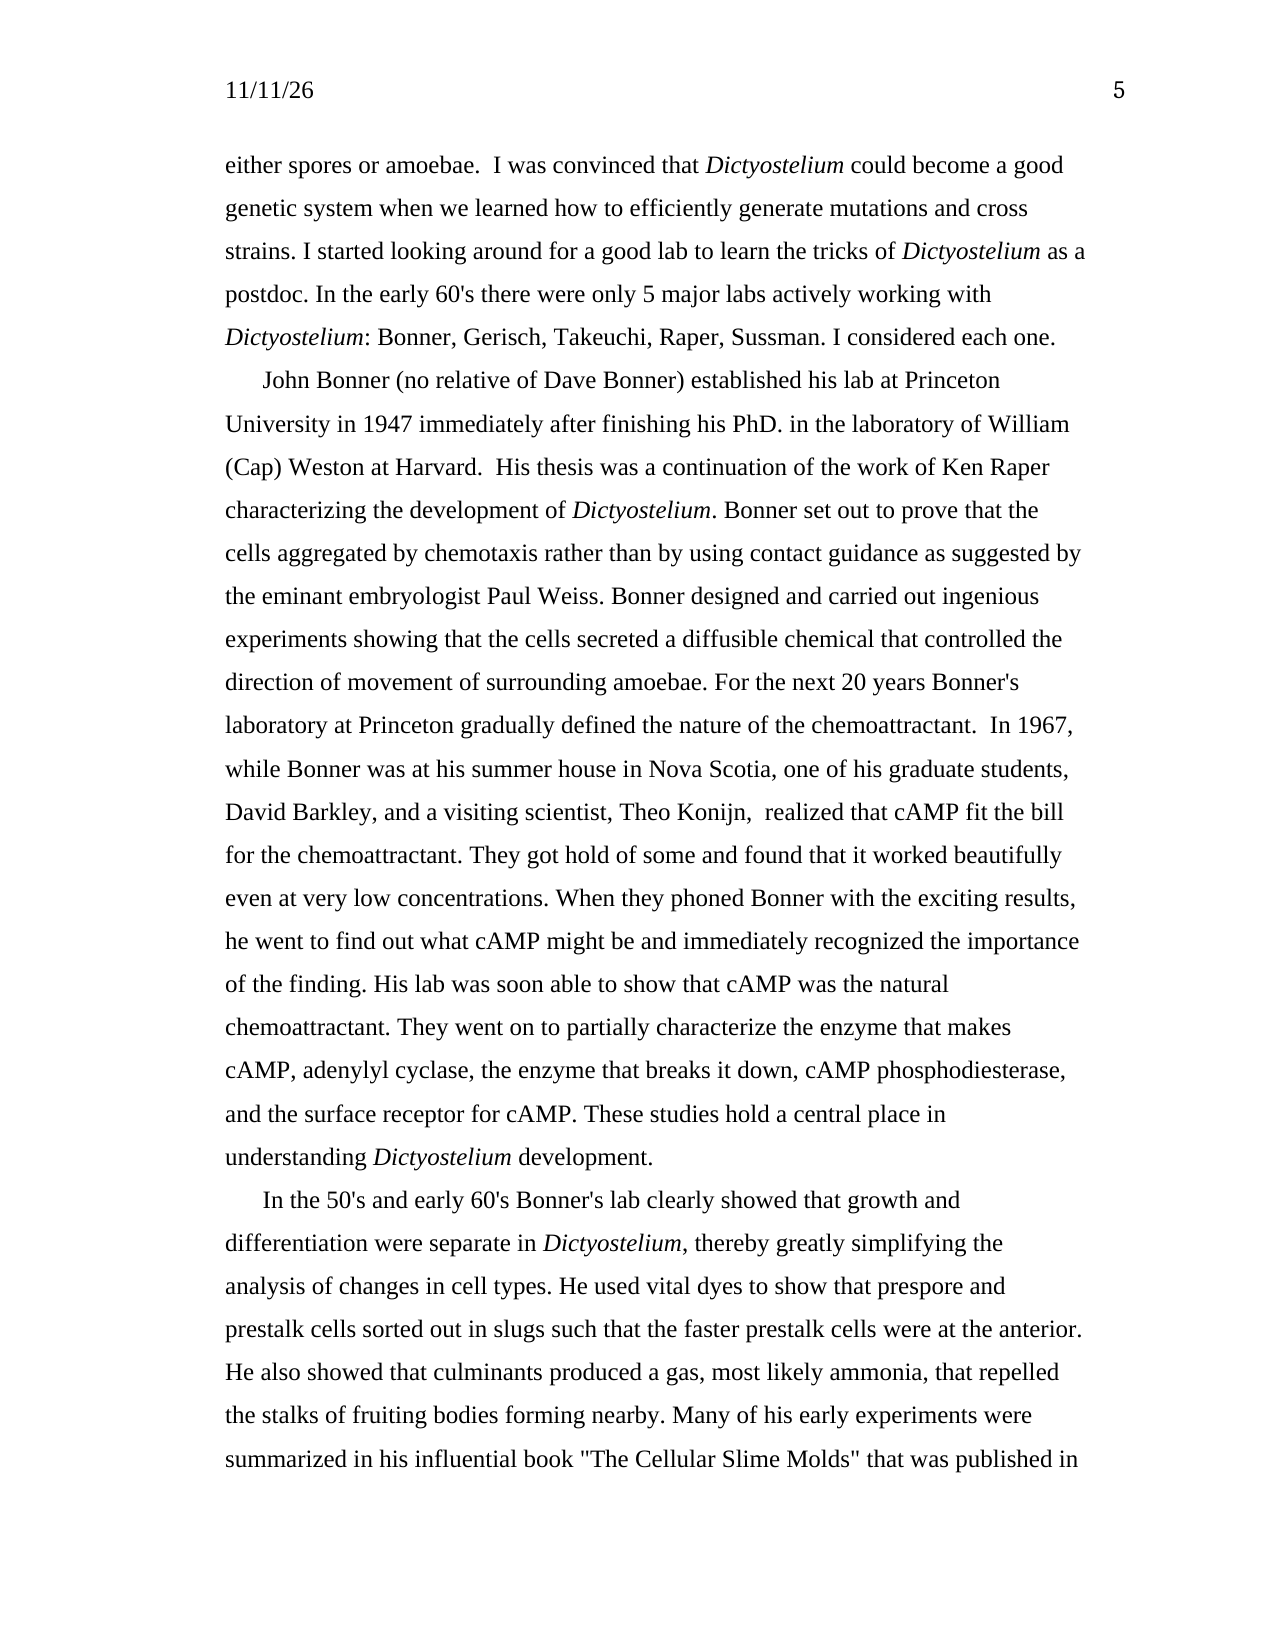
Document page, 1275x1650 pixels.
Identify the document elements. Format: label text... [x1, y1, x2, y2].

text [225, 150, 1087, 351]
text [225, 1185, 1087, 1472]
text John Bonner (no relative of Dave Bonner) established his lab at Princeton University in 1947 immediately after finishing his PhD. in the laboratory of William (Cap) Weston at Harvard. His thesis was a continuation of the work of Ken Raper characterizing the development of Dictyostelium. Bonner set out to prove that the cells aggregated by chemotaxis rather than by using contact guidance as suggested by the eminant embryologist Paul Weiss. Bonner designed and carried out ingenious experiments showing that the cells secreted a diffusible chemical that controlled the direction of movement of surrounding amoebae. For the next 20 years Bonner's laboratory at Princeton gradually defined the nature of the chemoattractant. In 1967, while Bonner was at his summer house in Nova Scotia, one of his graduate students, David Barkley, and a visiting scientist, Theo Konijn, realized that cAMP fit the bill for the chemoattractant. They got hold of some and found that it worked beautifully even at very low concentrations. When they phoned Bonner with the exciting results, he went to find out what cAMP might be and immediately recognized the importance of the finding. His lab was soon able to show that cAMP was the natural chemoattractant. They went on to partially characterize the enzyme that makes cAMP, adenylyl cyclase, the enzyme that breaks it down, cAMP phosphodiesterase, and the surface receptor for cAMP. These studies hold a central place in understanding Dictyostelium development. [225, 366, 1087, 1171]
